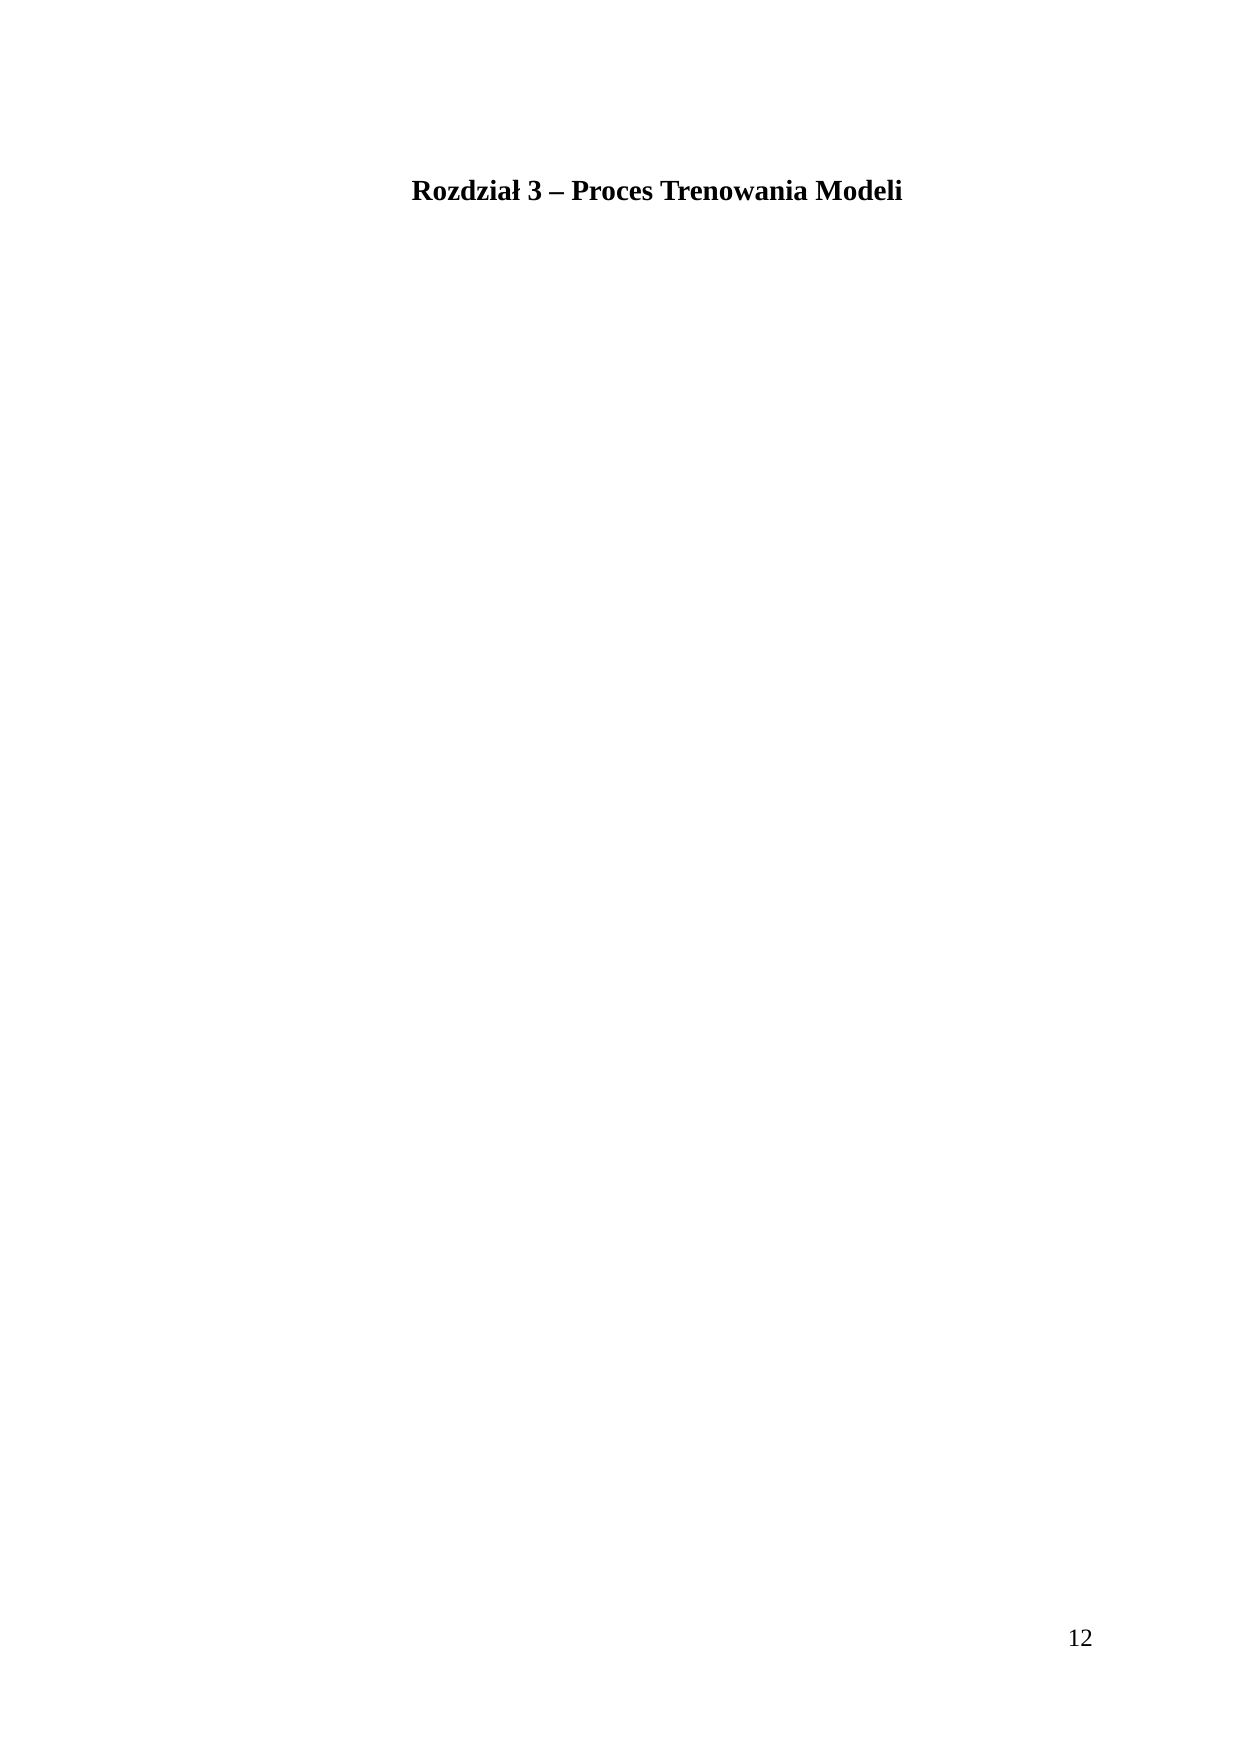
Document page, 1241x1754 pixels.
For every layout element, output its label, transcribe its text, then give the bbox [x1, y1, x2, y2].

subtitle Rozdział 3 – Proces Trenowania Modeli [221, 173, 1093, 206]
